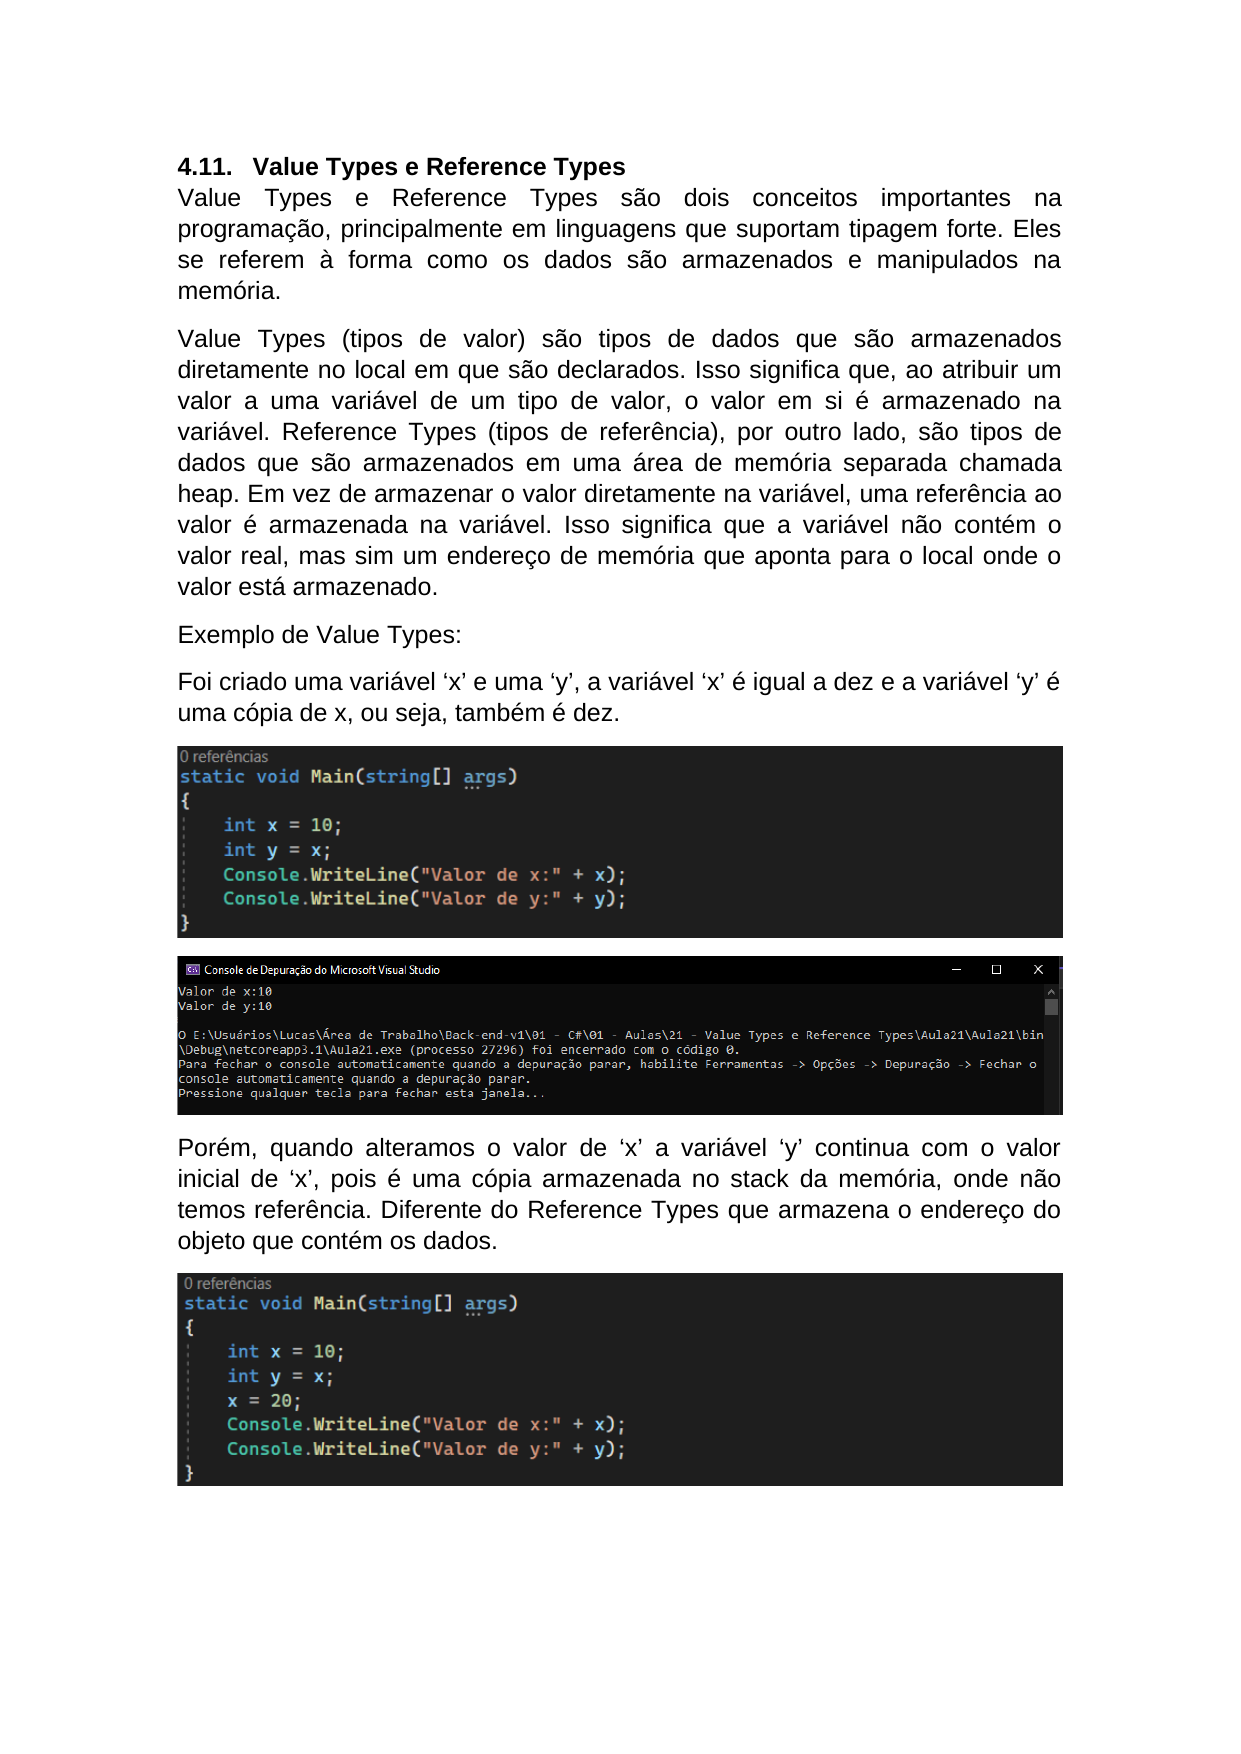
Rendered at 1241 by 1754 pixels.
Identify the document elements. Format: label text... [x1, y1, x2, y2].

text Porém, quando alteramos o valor de ‘x’ a variável ‘y’ continua com o valor inicial de ‘x’, pois é uma cópia armazenada no stack da memória, onde não temos referência. Diferente do Reference Types que armazena o endereço do objeto que contém os dados. [177, 1133, 1063, 1255]
picture [177, 746, 1063, 938]
text Value Types e Reference Types são dois conceitos importantes na programação, principalmente em linguagens que suportam tipagem forte. Eles se referem à forma como os dados são armazenados e manipulados na memória. [177, 183, 1063, 305]
text Foi criado uma variável ‘x’ e uma ‘y’, a variável ‘x’ é igual a dez e a variável ‘y’ é uma cópia de x, ou seja, também é dez. [177, 667, 1063, 727]
picture [177, 956, 1063, 1115]
text Value Types (tipos de valor) são tipos de dados que são armazenados diretamente no local em que são declarados. Isso significa que, ao atribuir um valor a uma variável de um tipo de valor, o valor em si é armazenado na variável. Reference Types (tipos de referência), por outro lado, são tipos de dados que são armazenados em uma área de memória separada chamada heap. Em vez de armazenar o valor diretamente na variável, uma referência ao valor é armazenada na variável. Isso significa que a variável não contém o valor real, mas sim um endereço de memória que aponta para o local onde o valor está armazenado. [177, 324, 1063, 601]
picture [177, 1273, 1063, 1486]
subtitle Value Types e Reference Types [177, 152, 1063, 181]
text Exemplo de Value Types: [177, 620, 1063, 648]
